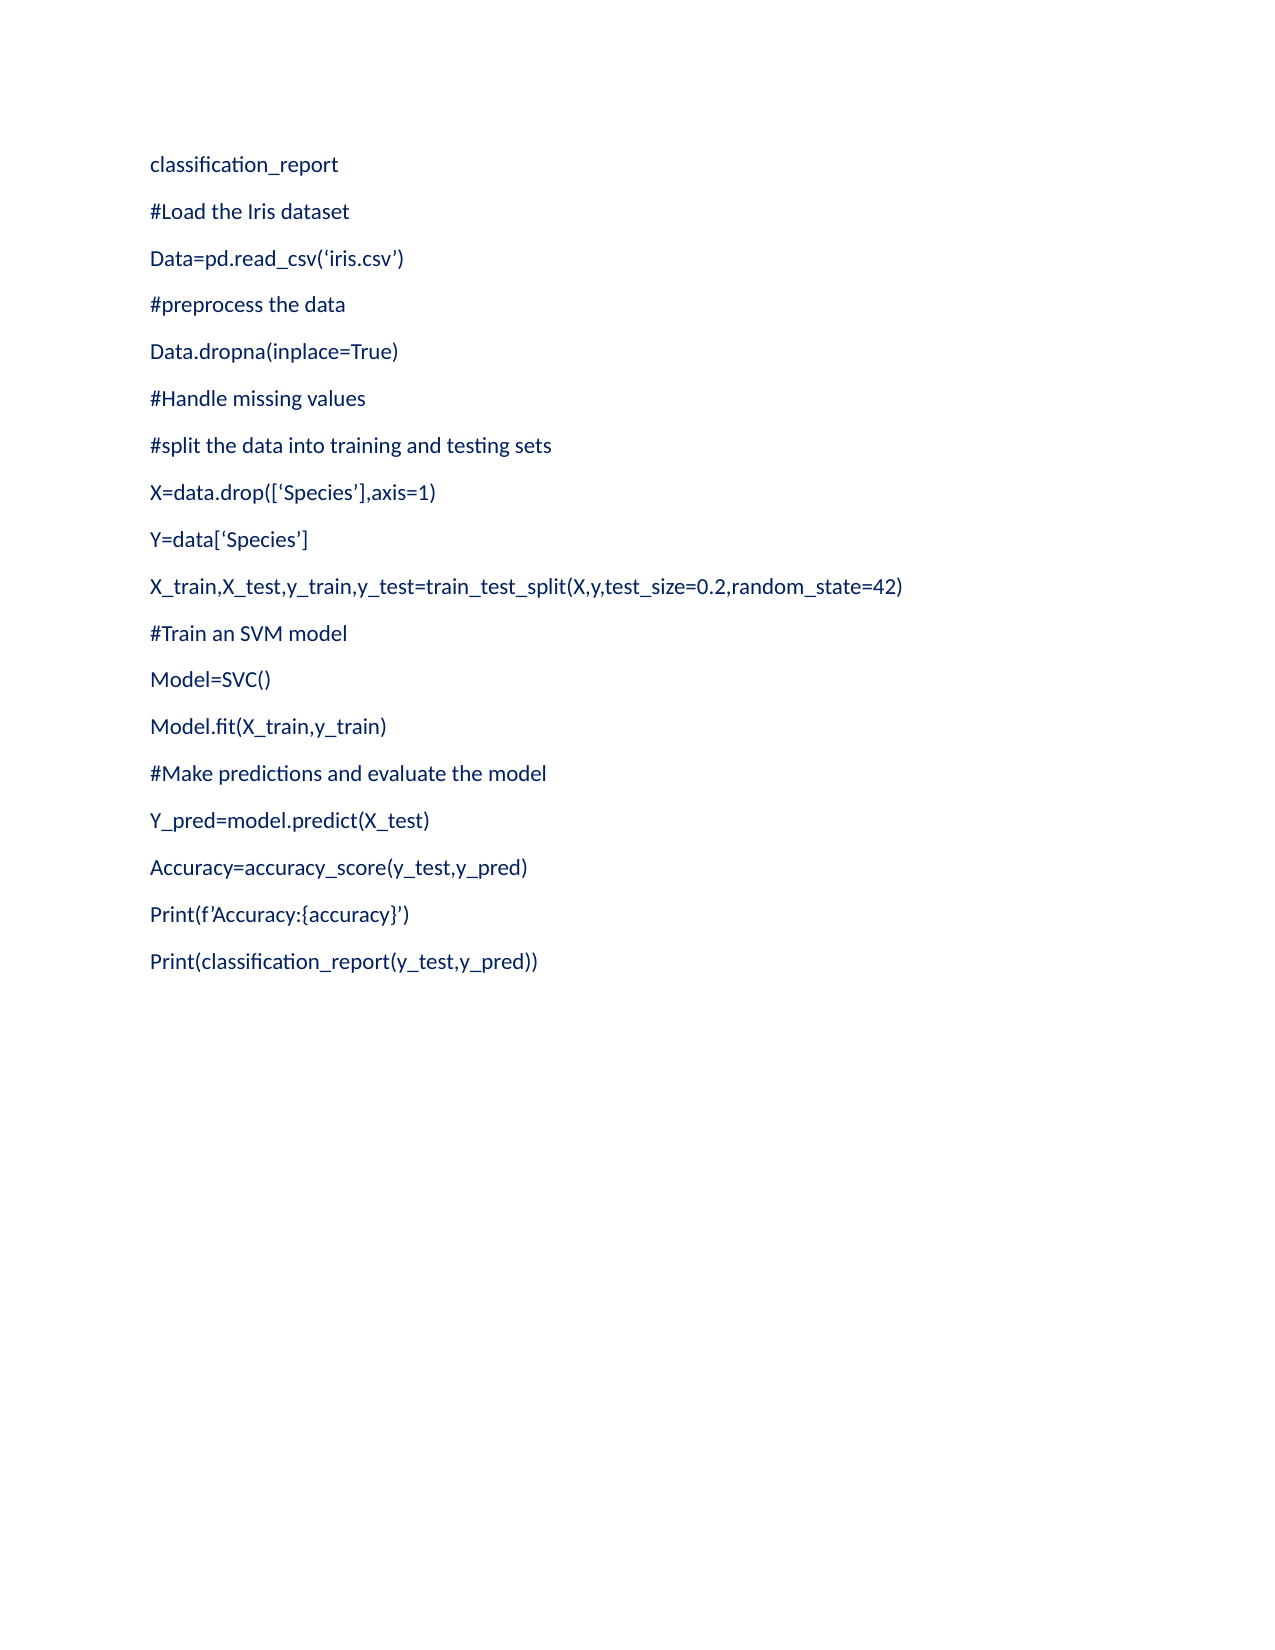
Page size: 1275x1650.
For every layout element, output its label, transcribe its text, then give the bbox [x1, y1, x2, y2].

text classification_report [150, 150, 1125, 178]
text #Make predictions and evaluate the model [150, 759, 1125, 787]
text Data=pd.read_csv(‘iris.csv’) [150, 244, 1125, 272]
text #Handle missing values [150, 384, 1125, 412]
text Accuracy=accuracy_score(y_test,y_pred) [150, 853, 1125, 881]
text Model.fit(X_train,y_train) [150, 712, 1125, 741]
text Y=data[‘Species’] [150, 525, 1125, 553]
text Data.dropna(inplace=True) [150, 337, 1125, 366]
text #Load the Iris dataset [150, 197, 1125, 225]
text X_train,X_test,y_train,y_test=train_test_split(X,y,test_size=0.2,random_state=42) [150, 572, 1125, 600]
text #split the data into training and testing sets [150, 431, 1125, 459]
text Model=SVC() [150, 666, 1125, 694]
text #preprocess the data [150, 291, 1125, 319]
text X=data.drop([‘Species’],axis=1) [150, 478, 1125, 506]
text #Train an SVM model [150, 619, 1125, 647]
text Print(f’Accuracy:{accuracy}’) [150, 900, 1125, 928]
text Y_pred=model.predict(X_test) [150, 806, 1125, 834]
text Print(classification_report(y_test,y_pred)) [150, 947, 1125, 975]
